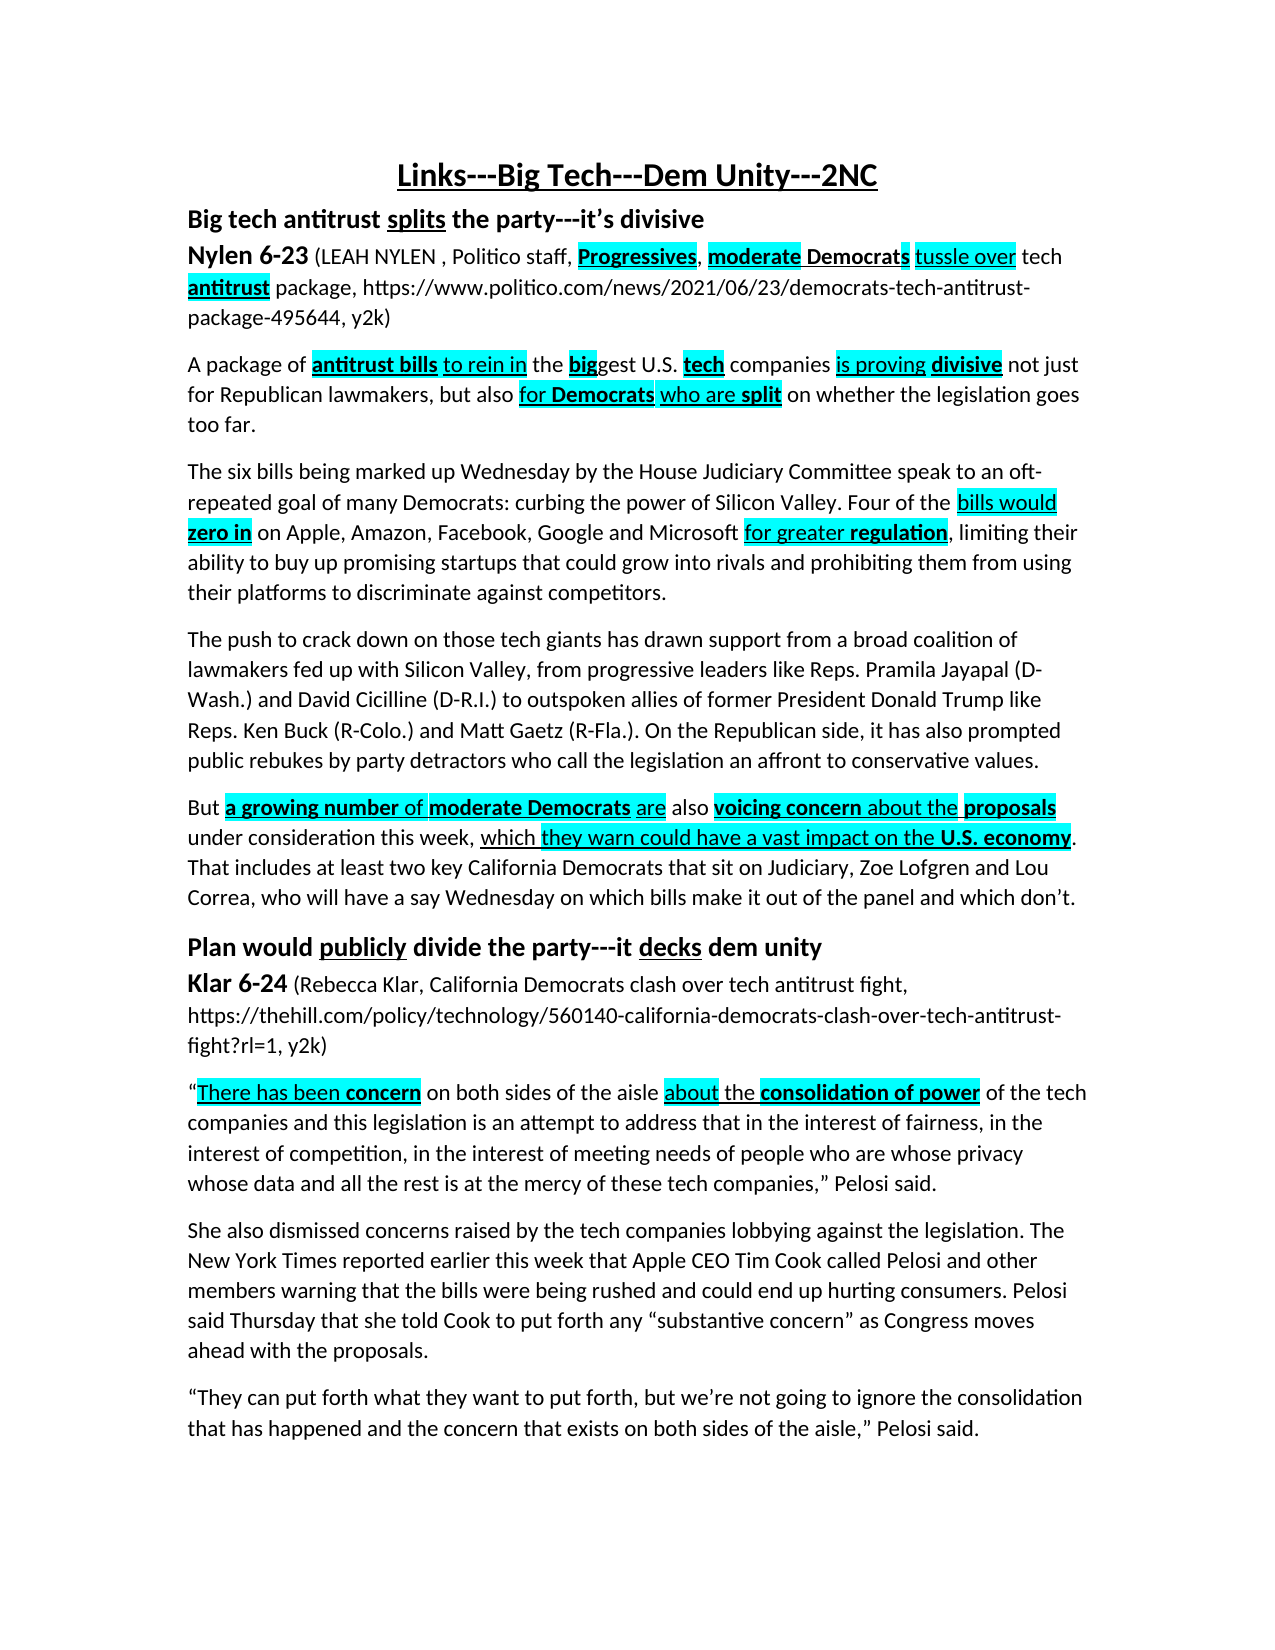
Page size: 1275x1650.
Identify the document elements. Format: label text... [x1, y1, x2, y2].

subtitle Links---Big Tech---Dem Unity---2NC [187, 154, 1087, 195]
text The six bills being marked up Wednesday by the House Judiciary Committee speak to an oft-repeated goal of many Democrats: curbing the power of Silicon Valley. Four of the bills would zero in on Apple, Amazon, Facebook, Google and Microsoft for greater regulation, limiting their ability to buy up promising startups that could grow into rivals and prohibiting them from using their platforms to discriminate against competitors. [187, 457, 1087, 606]
text Nylen 6-23 (LEAH NYLEN , Politico staff, Progressives, moderate Democrats tussle over tech antitrust package, https://www.politico.com/news/2021/06/23/democrats-tech-antitrust-package-495644, y2k) [187, 238, 1087, 331]
text But a growing number of moderate Democrats are also voicing concern about the proposals under consideration this week, which they warn could have a vast impact on the U.S. economy. That includes at least two key California Democrats that sit on Judiciary, Zoe Lofgren and Lou Correa, who will have a say Wednesday on which bills make it out of the panel and which don’t. [187, 793, 1087, 912]
text The push to crack down on those tech giants has drawn support from a broad coalition of lawmakers fed up with Silicon Valley, from progressive leaders like Reps. Pramila Jayapal (D-Wash.) and David Cicilline (D-R.I.) to outspoken allies of former President Donald Trump like Reps. Ken Buck (R-Colo.) and Matt Gaetz (R-Fla.). On the Republican side, it has also prompted public rebukes by party detractors who call the legislation an affront to conservative values. [187, 625, 1087, 774]
text Klar 6-24 (Rebecca Klar, California Democrats clash over tech antitrust fight, https://thehill.com/policy/technology/560140-california-democrats-clash-over-tech-antitrust-fight?rl=1, y2k) [187, 966, 1087, 1059]
text “They can put forth what they want to put forth, but we’re not going to ignore the consolidation that has happened and the concern that exists on both sides of the aisle,” Pelosi said. [187, 1383, 1087, 1442]
subtitle Plan would publicly divide the party---it decks dem unity [187, 930, 1087, 963]
text “There has been concern on both sides of the aisle about the consolidation of power of the tech companies and this legislation is an attempt to address that in the interest of fairness, in the interest of competition, in the interest of meeting needs of people who are whose privacy whose data and all the rest is at the mercy of these tech companies,” Pelosi said. [187, 1078, 1087, 1197]
subtitle Big tech antitrust splits the party---it’s divisive [187, 202, 1087, 235]
text She also dismissed concerns raised by the tech companies lobbying against the legislation. The New York Times reported earlier this week that Apple CEO Tim Cook called Pelosi and other members warning that the bills were being rushed and could end up hurting consumers. Pelosi said Thursday that she told Cook to put forth any “substantive concern” as Congress moves ahead with the proposals. [187, 1216, 1087, 1365]
text A package of antitrust bills to rein in the biggest U.S. tech companies is proving divisive not just for Republican lawmakers, but also for Democrats who are split on whether the legislation goes too far. [187, 350, 1087, 439]
